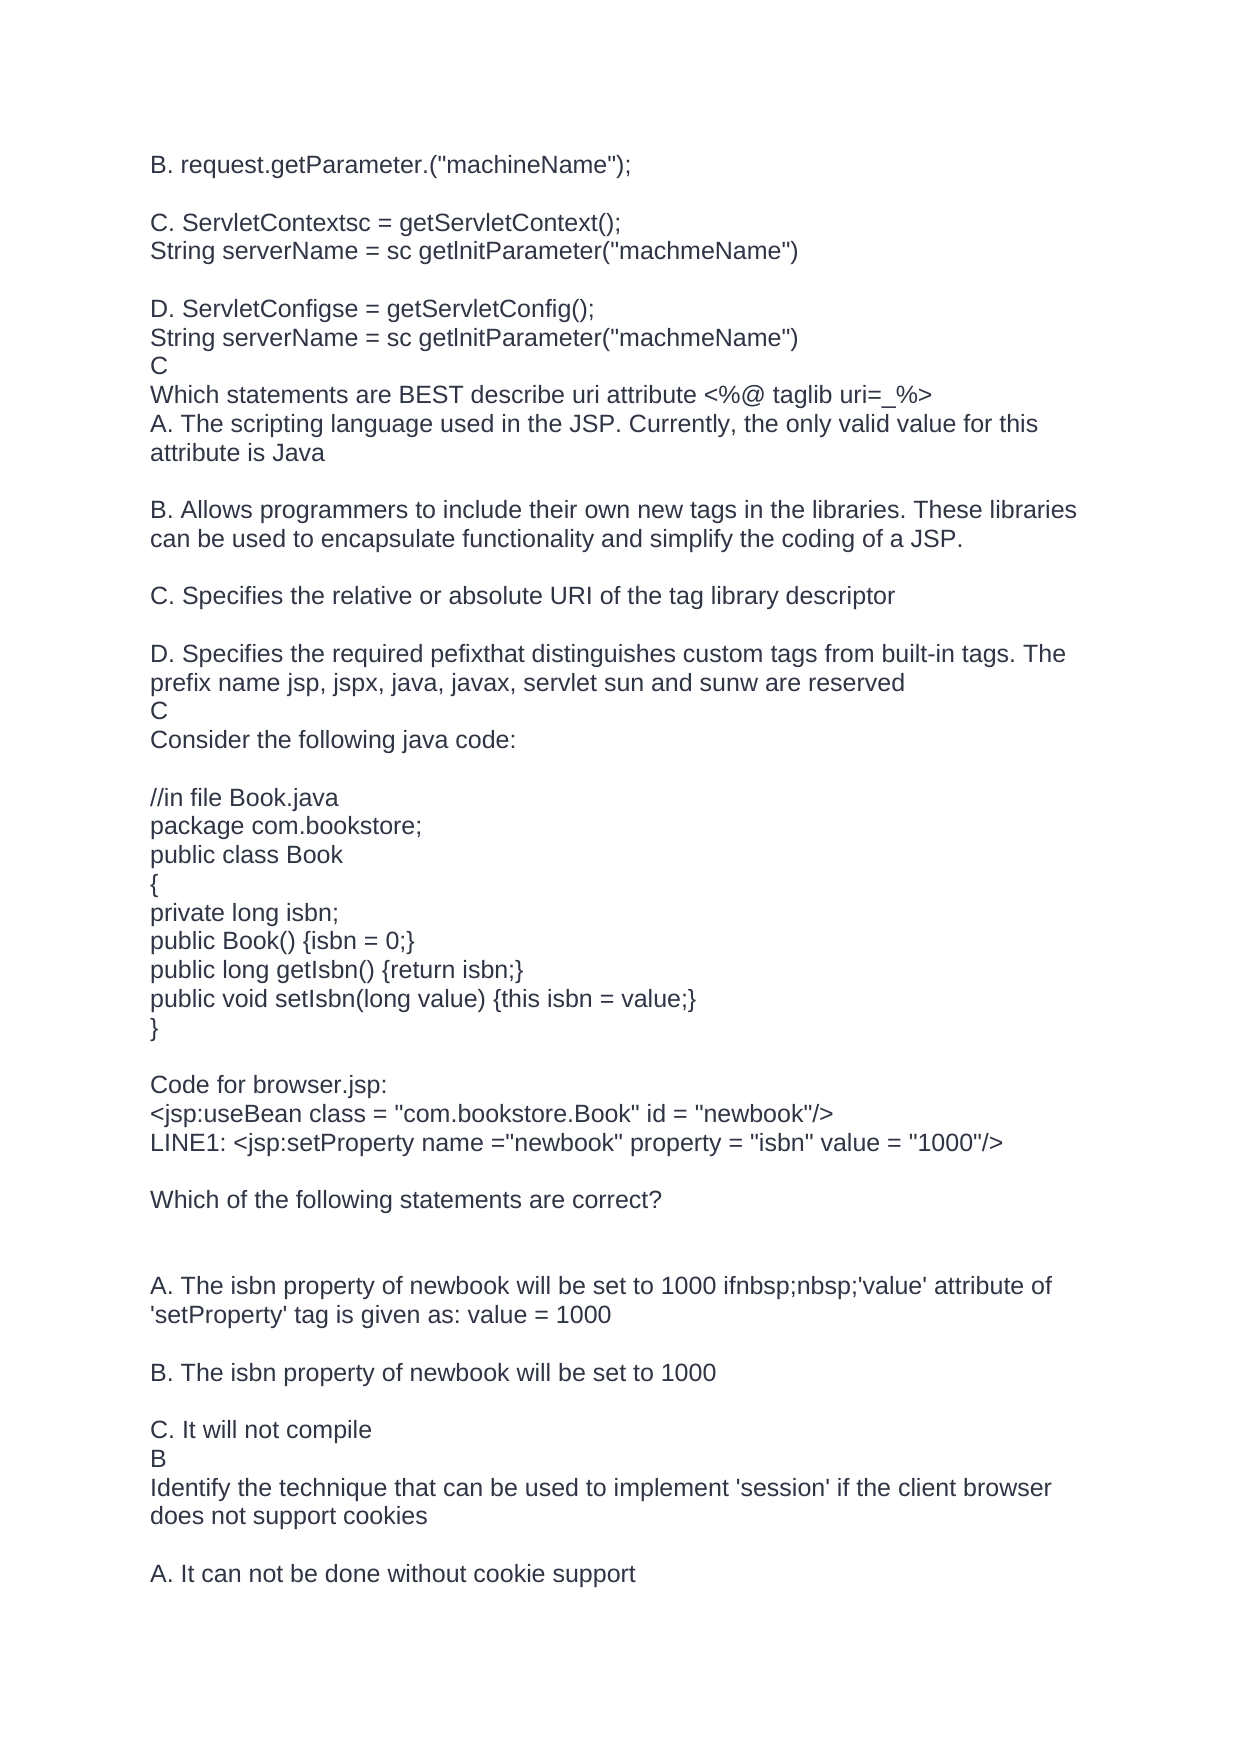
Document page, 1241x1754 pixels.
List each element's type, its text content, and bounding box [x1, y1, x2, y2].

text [150, 1472, 1090, 1587]
text B [150, 1444, 1090, 1472]
text C [150, 696, 1090, 725]
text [150, 150, 1090, 351]
text Consider the following java code: //in file Book.java package com.bookstore; public class Book { private long isbn; public Book() {isbn = 0;} public long getIsbn() {return isbn;} public void setIsbn(long value) {this isbn = value;} } Code for browser.jsp: <jsp:useBean class = "com.bookstore.Book" id = "newbook"/> LINE1: <jsp:setProperty name ="newbook" property = "isbn" value = "1000"/> Which of the following statements are correct? A. The isbn property of newbook will be set to 1000 ifnbsp;nbsp;'value' attribute of 'setProperty' tag is given as: value = 1000 B. The isbn property of newbook will be set to 1000 C. It will not compile [150, 725, 1090, 1444]
text Which statements are BEST describe uri attribute <%@ taglib uri=_%> A. The scripting language used in the JSP. Currently, the only valid value for this attribute is Java B. Allows programmers to include their own new tags in the libraries. These libraries can be used to encapsulate functionality and simplify the coding of a JSP. C. Specifies the relative or absolute URI of the tag library descriptor D. Specifies the required pefixthat distinguishes custom tags from built-in tags. The prefix name jsp, jspx, java, javax, servlet sun and sunw are reserved [150, 380, 1090, 696]
text C [150, 351, 1090, 380]
